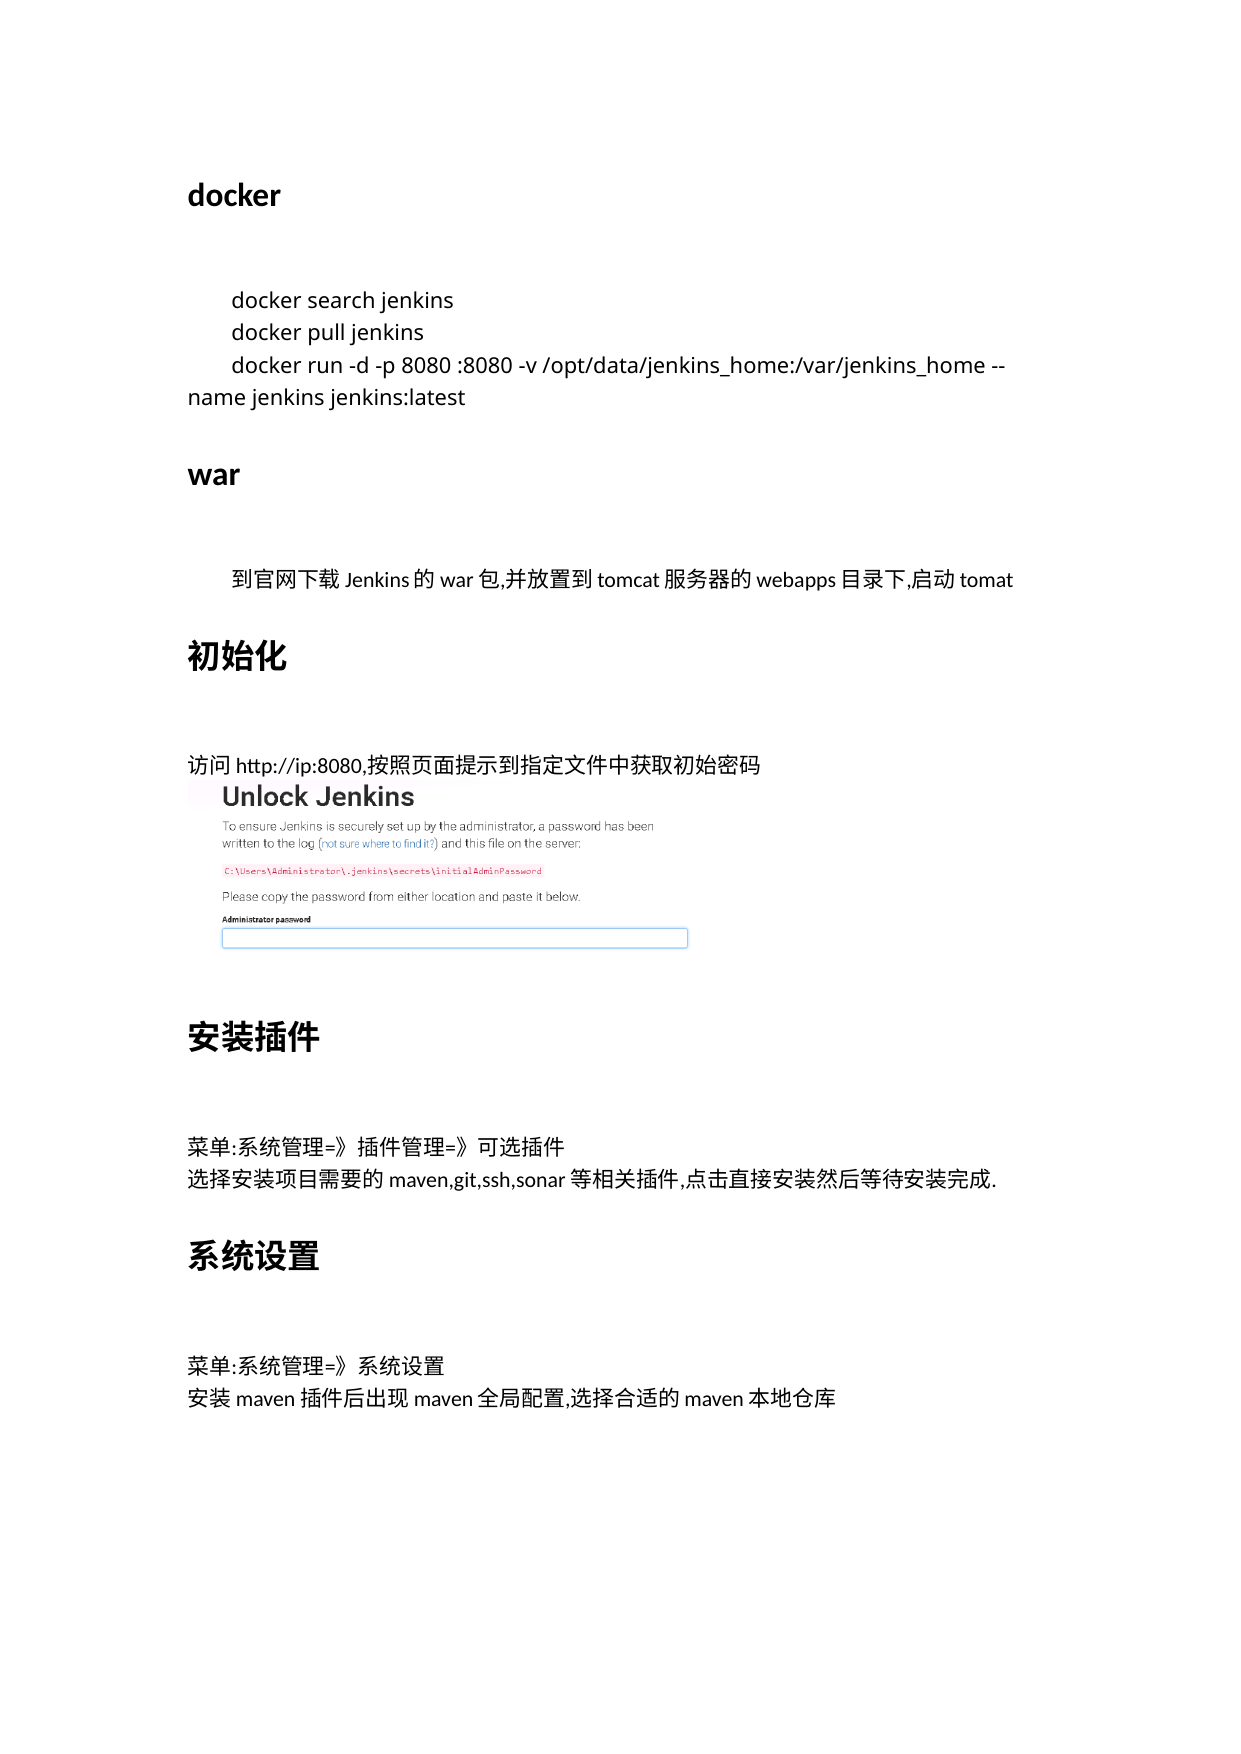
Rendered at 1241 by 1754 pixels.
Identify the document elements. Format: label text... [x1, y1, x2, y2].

subtitle war [187, 440, 1053, 505]
picture [187, 780, 708, 965]
text docker pull jenkins [187, 316, 1053, 348]
text 到官网下载Jenkins的war包,并放置到tomcat服务器的webapps目录下,启动tomat [187, 562, 1053, 594]
subtitle 系统设置 [187, 1222, 1053, 1287]
text 选择安装项目需要的maven,git,ssh,sonar等相关插件,点击直接安装然后等待安装完成. [187, 1162, 1053, 1194]
text 菜单:系统管理=》插件管理=》可选插件 [187, 1129, 1053, 1162]
text 菜单:系统管理=》系统设置 [187, 1348, 1053, 1381]
subtitle 安装插件 [187, 1003, 1053, 1068]
text docker search jenkins [187, 283, 1053, 316]
text docker run -d -p 8080 :8080 -v /opt/data/jenkins_home:/var/jenkins_home --name jenkins jenkins:latest [187, 348, 1053, 413]
text 安装maven插件后出现maven全局配置,选择合适的maven本地仓库 [187, 1381, 1053, 1413]
text 访问http://ip:8080,按照页面提示到指定文件中获取初始密码 [187, 748, 1053, 781]
subtitle 初始化 [187, 621, 1053, 686]
subtitle docker [187, 162, 1053, 227]
